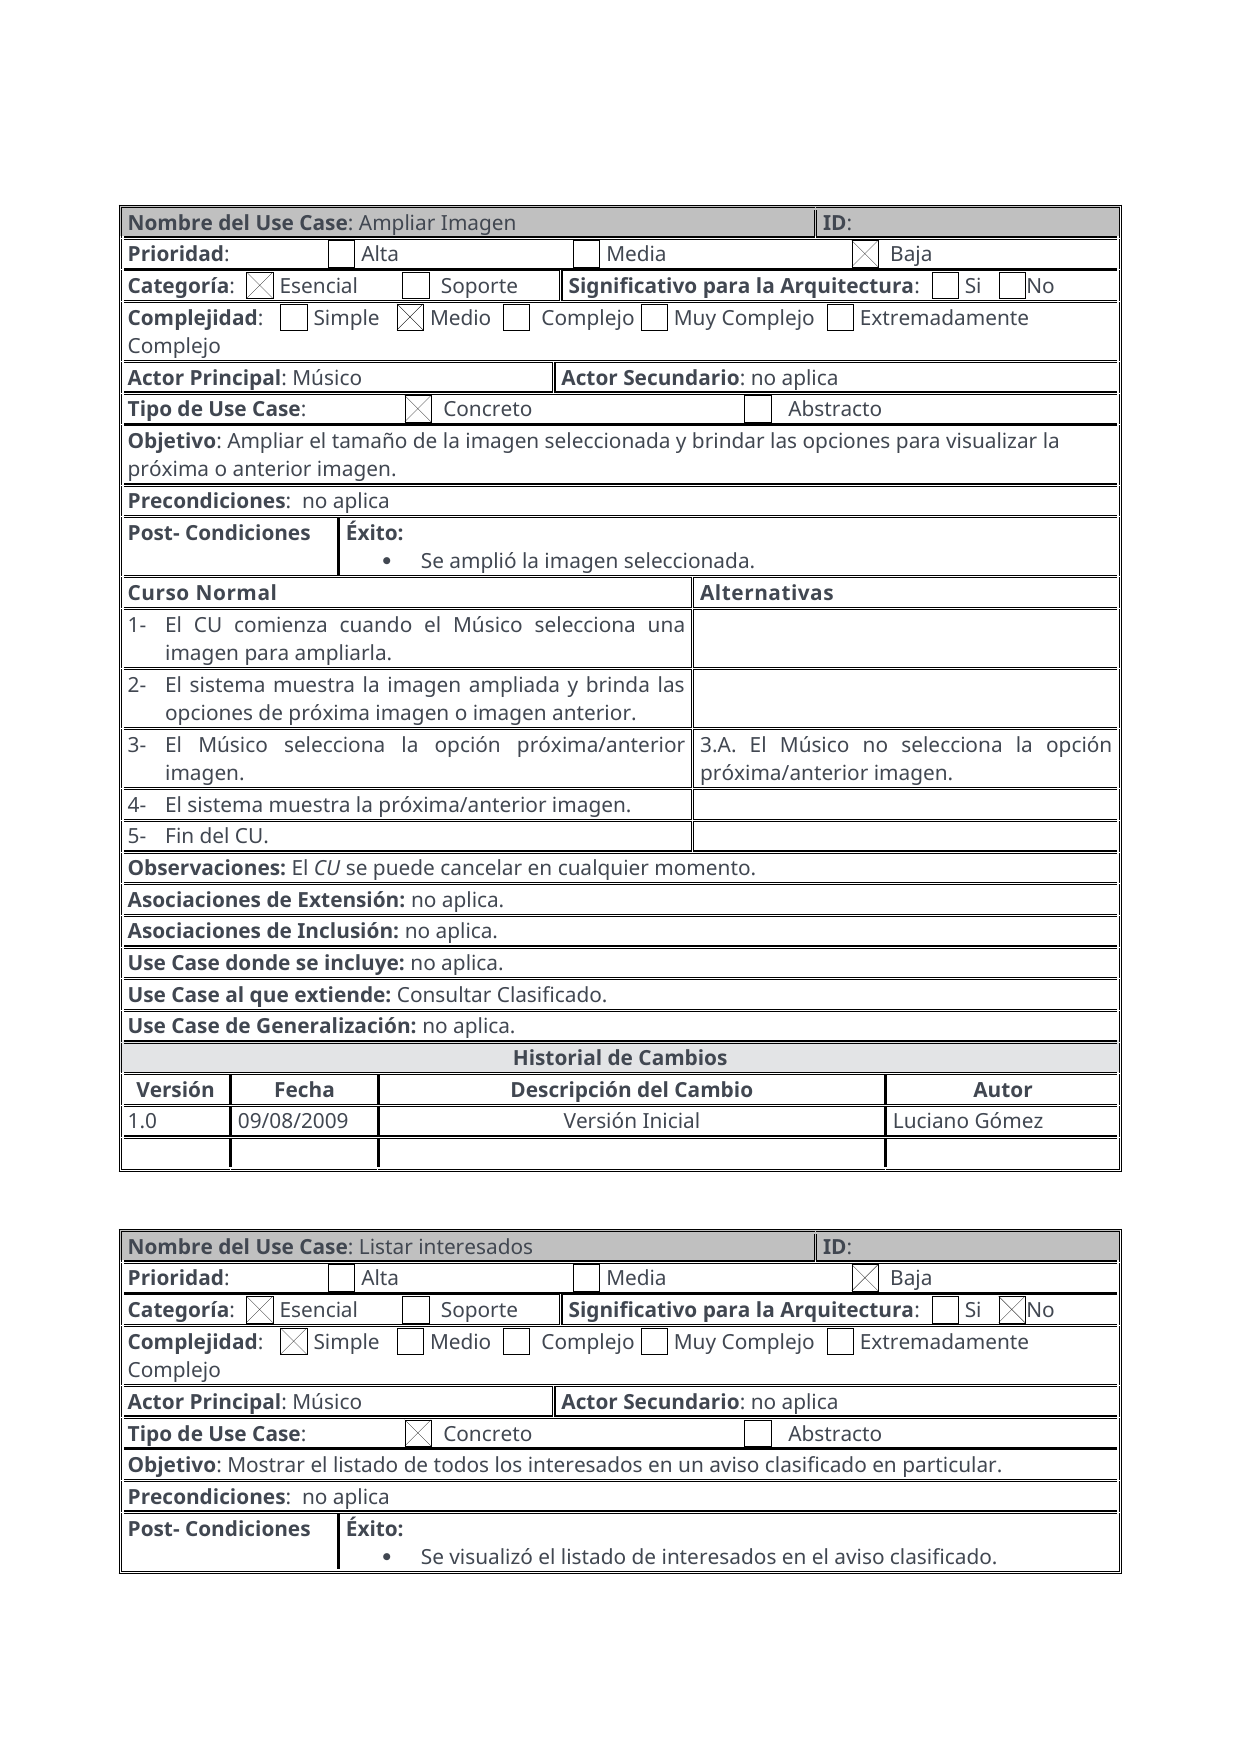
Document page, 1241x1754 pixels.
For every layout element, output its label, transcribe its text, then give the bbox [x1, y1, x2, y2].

table_cell Categoría: Esencial Soporte [122, 1292, 559, 1324]
table_cell Actor Secundario: no aplica [556, 360, 1119, 391]
table_cell [693, 667, 1120, 727]
table_cell El CU comienza cuando el Músico selecciona una imagen para ampliarla. [122, 606, 691, 667]
table_cell Autor [885, 1072, 1120, 1103]
table_cell [694, 819, 1119, 850]
table_cell Observaciones: El CU se puede cancelar en cualquier momento. [122, 850, 1119, 882]
table_cell [693, 787, 1120, 818]
table_cell [885, 1135, 1119, 1168]
table_cell Prioridad: Alta Media Baja [122, 236, 1119, 268]
table_cell 1.0 [122, 1104, 229, 1135]
table_cell Asociaciones de Extensión: no aplica. [120, 882, 1120, 913]
table_cell Tipo de Use Case: Concreto Abstracto [122, 391, 1119, 423]
table_cell 3.A. El Músico no selecciona la opción próxima/anterior imagen. [693, 727, 1120, 787]
table_cell Fecha [232, 1075, 377, 1103]
table_cell [694, 606, 1119, 667]
table_cell Use Case donde se incluye: no aplica. [122, 945, 1119, 977]
table_header Nombre del Use Case: Ampliar Imagen [122, 208, 816, 236]
table_cell Use Case de Generalización: no aplica. [122, 1009, 1119, 1040]
table_cell [378, 1139, 885, 1168]
table_header ID: [816, 208, 1119, 236]
table_cell Actor Principal: Músico [122, 360, 552, 391]
table_cell Post- Condiciones [122, 1510, 338, 1571]
table_cell El sistema muestra la imagen ampliada y brinda las opciones de próxima imagen o imagen anterior. [120, 667, 693, 727]
table_cell Tipo de Use Case: Concreto Abstracto [122, 1415, 1119, 1447]
table_cell Versión Inicial [380, 1107, 884, 1135]
table_cell Objetivo: Mostrar el listado de todos los interesados en un aviso clasificado en particular. [122, 1447, 1119, 1479]
table_cell Éxito: Se amplió la imagen seleccionada. [338, 515, 1120, 575]
table_cell Significativo para : Si No [563, 268, 1120, 299]
table_cell Curso Normal [120, 575, 693, 606]
table_cell [230, 1139, 378, 1168]
table_cell Significativo para : Si No [563, 1292, 1119, 1324]
table_cell Fin del CU. [122, 819, 691, 850]
table_cell Historial de Cambios [122, 1040, 1119, 1072]
table_cell Alternativas [693, 575, 1120, 606]
table_cell Éxito: Se visualizó el listado de interesados en el aviso clasificado. [338, 1510, 1119, 1571]
table_cell Precondiciones: no aplica [120, 1479, 1120, 1510]
table_cell Versión [120, 1072, 230, 1103]
table_cell Prioridad: Alta Media Baja [122, 1260, 1119, 1292]
table_cell Complejidad: Simple Medio Complejo Muy Complejo Extremadamente Complejo [122, 300, 1119, 359]
table_cell Complejidad: Simple Medio Complejo Muy Complejo Extremadamente Complejo [120, 1324, 1120, 1384]
table_cell Use Case al que extiende: Consultar Clasificado. [120, 977, 1120, 1008]
table_cell Luciano Gómez [887, 1104, 1119, 1135]
table_cell [122, 1135, 230, 1168]
table_cell Precondiciones: no aplica [122, 483, 1119, 515]
table_header Nombre del Use Case: Listar interesados [122, 1232, 816, 1260]
table_cell El sistema muestra la próxima/anterior imagen. [120, 787, 693, 818]
table_cell 09/08/2009 [232, 1107, 377, 1135]
table_cell Descripción del Cambio [380, 1075, 884, 1103]
table_cell El Músico selecciona la opción próxima/anterior imagen. [120, 727, 693, 787]
table_cell Objetivo: Ampliar el tamaño de la imagen seleccionada y brindar las opciones para visualizar la próxima o anterior imagen. [120, 423, 1120, 483]
table_cell Actor Principal: Músico [120, 1384, 554, 1415]
table_cell Actor Secundario: no aplica [554, 1384, 1120, 1415]
table_cell Categoría: Esencial Soporte [120, 268, 559, 299]
table_cell Asociaciones de Inclusión: no aplica. [122, 914, 1119, 945]
table_cell Post- Condiciones [120, 515, 338, 575]
table_header ID: [816, 1232, 1119, 1260]
